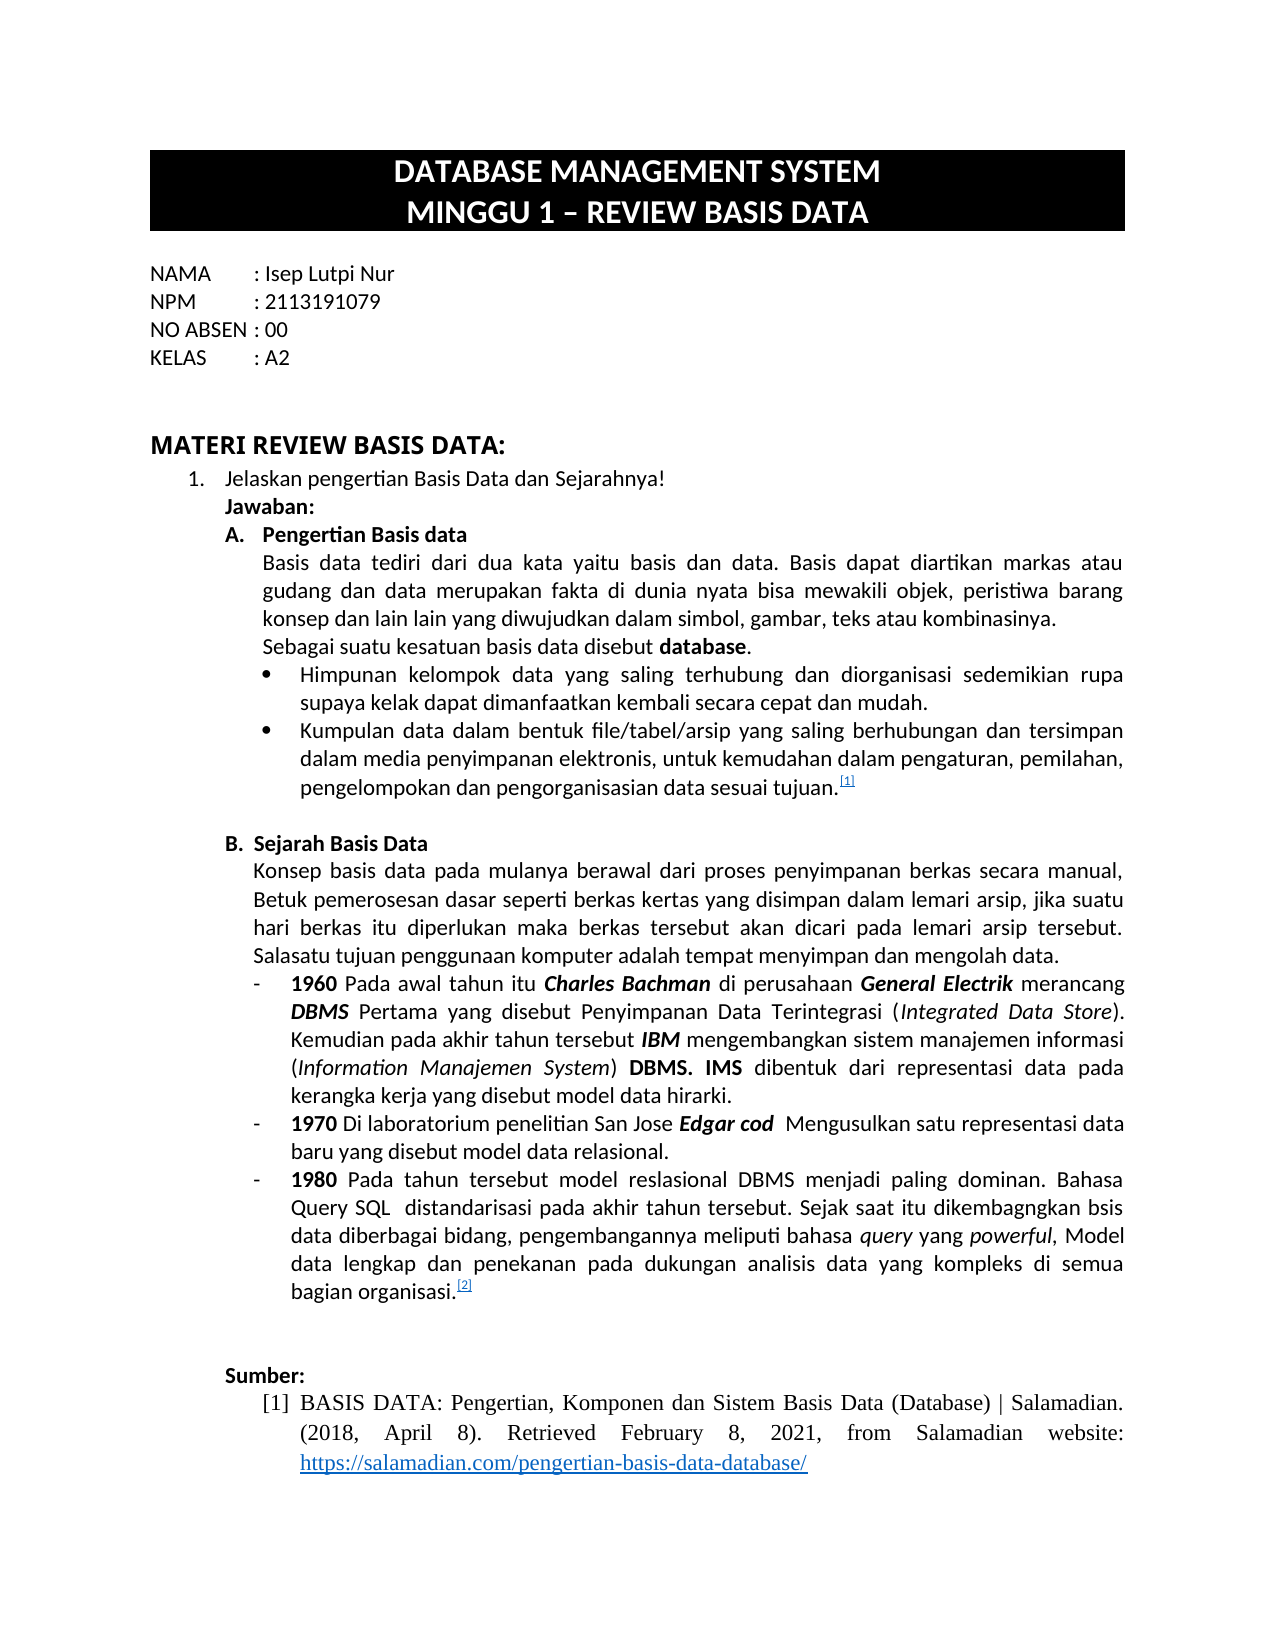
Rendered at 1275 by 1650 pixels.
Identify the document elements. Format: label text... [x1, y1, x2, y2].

list Sebagai suatu kesatuan basis data disebut database. [262, 632, 1125, 661]
list Sumber: [225, 1361, 1125, 1389]
list Jelaskan pengertian Basis Data dan Sejarahnya! [187, 464, 1125, 492]
list 1960 Pada awal tahun itu Charles Bachman di perusahaan General Electrik merancang DBMS Pertama yang disebut Penyimpanan Data Terintegrasi (Integrated Data Store). Kemudian pada akhir tahun tersebut IBM mengembangkan sistem manajemen informasi (Information Manajemen System) DBMS. IMS dibentuk dari representasi data pada kerangka kerja yang disebut model data hirarki. [253, 969, 1125, 1109]
text NO ABSEN : 00 [150, 316, 1125, 343]
list Sejarah Basis Data [225, 829, 1125, 857]
list BASIS DATA: Pengertian, Komponen dan Sistem Basis Data (Database) | Salamadian. (2018, April 8). Retrieved February 8, 2021, from Salamadian website: https://salamadian.com/pengertian-basis-data-database/ [262, 1389, 1125, 1476]
list 1970 Di laboratorium penelitian San Jose Edgar cod Mengusulkan satu representasi data baru yang disebut model data relasional. [253, 1109, 1125, 1165]
text NAMA : Isep Lutpi Nur [150, 259, 1125, 287]
subtitle MATERI REVIEW BASIS DATA: [150, 428, 1125, 462]
list Himpunan kelompok data yang saling terhubung dan diorganisasi sedemikian rupa supaya kelak dapat dimanfaatkan kembali secara cepat dan mudah. [262, 661, 1125, 717]
text NPM : 2113191079 [150, 287, 1125, 316]
text KELAS : A2 [150, 343, 1125, 372]
text Konsep basis data pada mulanya berawal dari proses penyimpanan berkas secara manual, Betuk pemerosesan dasar seperti berkas kertas yang disimpan dalam lemari arsip, jika suatu hari berkas itu diperlukan maka berkas tersebut akan dicari pada lemari arsip tersebut. Salasatu tujuan penggunaan komputer adalah tempat menyimpan dan mengolah data. [253, 857, 1125, 969]
text MINGGU 1 – REVIEW BASIS DATA [150, 191, 1125, 231]
list Kumpulan data dalam bentuk file/tabel/arsip yang saling berhubungan dan tersimpan dalam media penyimpanan elektronis, untuk kemudahan dalam pengaturan, pemilahan, pengelompokan dan pengorganisasian data sesuai tujuan.[1] [262, 717, 1125, 801]
list Basis data tediri dari dua kata yaitu basis dan data. Basis dapat diartikan markas atau gudang dan data merupakan fakta di dunia nyata bisa mewakili objek, peristiwa barang konsep dan lain lain yang diwujudkan dalam simbol, gambar, teks atau kombinasinya. [262, 548, 1125, 632]
text DATABASE MANAGEMENT SYSTEM [150, 150, 1125, 191]
list 1980 Pada tahun tersebut model reslasional DBMS menjadi paling dominan. Bahasa Query SQL distandarisasi pada akhir tahun tersebut. Sejak saat itu dikembagngkan bsis data diberbagai bidang, pengembangannya meliputi bahasa query yang powerful, Model data lengkap dan penekanan pada dukungan analisis data yang kompleks di semua bagian organisasi.[2] [253, 1165, 1125, 1305]
list Pengertian Basis data [225, 520, 1125, 548]
list Jawaban: [225, 492, 1125, 520]
